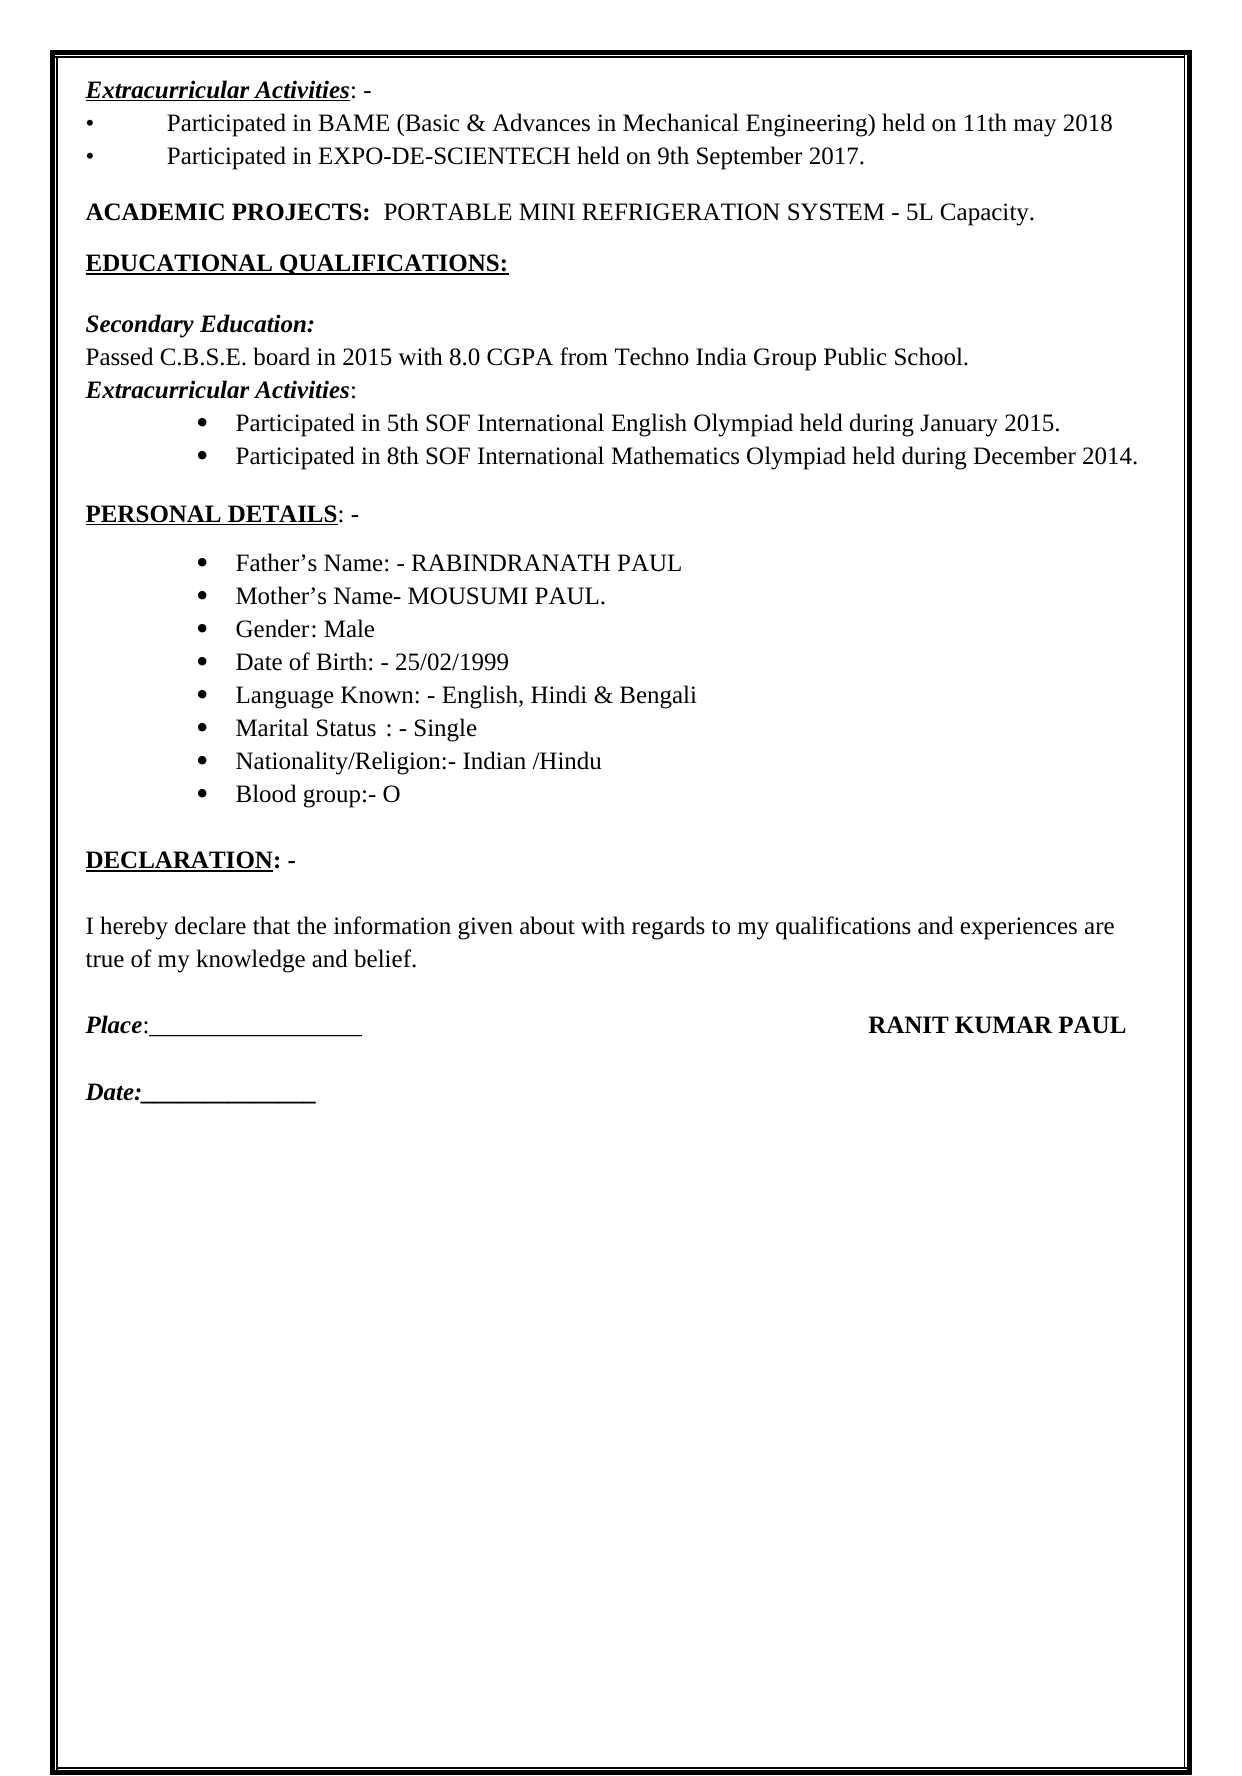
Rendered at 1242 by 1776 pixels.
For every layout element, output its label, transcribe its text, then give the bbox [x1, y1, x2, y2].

text DECLARATION: - [85, 845, 1143, 874]
text Passed C.B.S.E. board in 2015 with 8.0 CGPA from Techno India Group Public School. [85, 342, 1143, 371]
text I hereby declare that the information given about with regards to my qualifications and experiences are true of my knowledge and belief. [85, 911, 1143, 973]
text • Participated in BAME (Basic & Advances in Mechanical Engineering) held on 11th may 2018 [85, 108, 1143, 136]
list Nationality/Religion:- Indian /Hindu [198, 746, 1143, 775]
list Mother’s Name- MOUSUMI PAUL. [198, 581, 1143, 610]
list Participated in 5th SOF International English Olympiad held during January 2015. [198, 408, 1143, 437]
text • Participated in EXPO-DE-SCIENTECH held on 9th September 2017. [85, 141, 1143, 169]
text Place:_________________ RANIT KUMAR PAUL [85, 1011, 1143, 1039]
list Date of Birth: - 25/02/1999 [198, 647, 1143, 676]
list Language Known: - English, Hindi & Bengali [198, 680, 1143, 709]
text Extracurricular Activities: [85, 375, 1143, 404]
text PERSONAL DETAILS: - [85, 499, 1143, 527]
list Marital Status : - Single [198, 713, 1143, 742]
text ACADEMIC PROJECTS: PORTABLE MINI REFRIGERATION SYSTEM - 5L Capacity. [85, 202, 1143, 225]
text Secondary Education: [85, 309, 1143, 338]
text EDUCATIONAL QUALIFICATIONS: [85, 254, 1143, 276]
list Participated in 8th SOF International Mathematics Olympiad held during December 2014. [198, 441, 1143, 470]
text Extracurricular Activities: - [85, 75, 1143, 103]
list Blood group:- O [198, 779, 1143, 808]
list Gender : Male [198, 614, 1143, 643]
text Date:______________ [85, 1077, 1143, 1105]
list Father’s Name: - RABINDRANATH PAUL [198, 548, 1143, 577]
